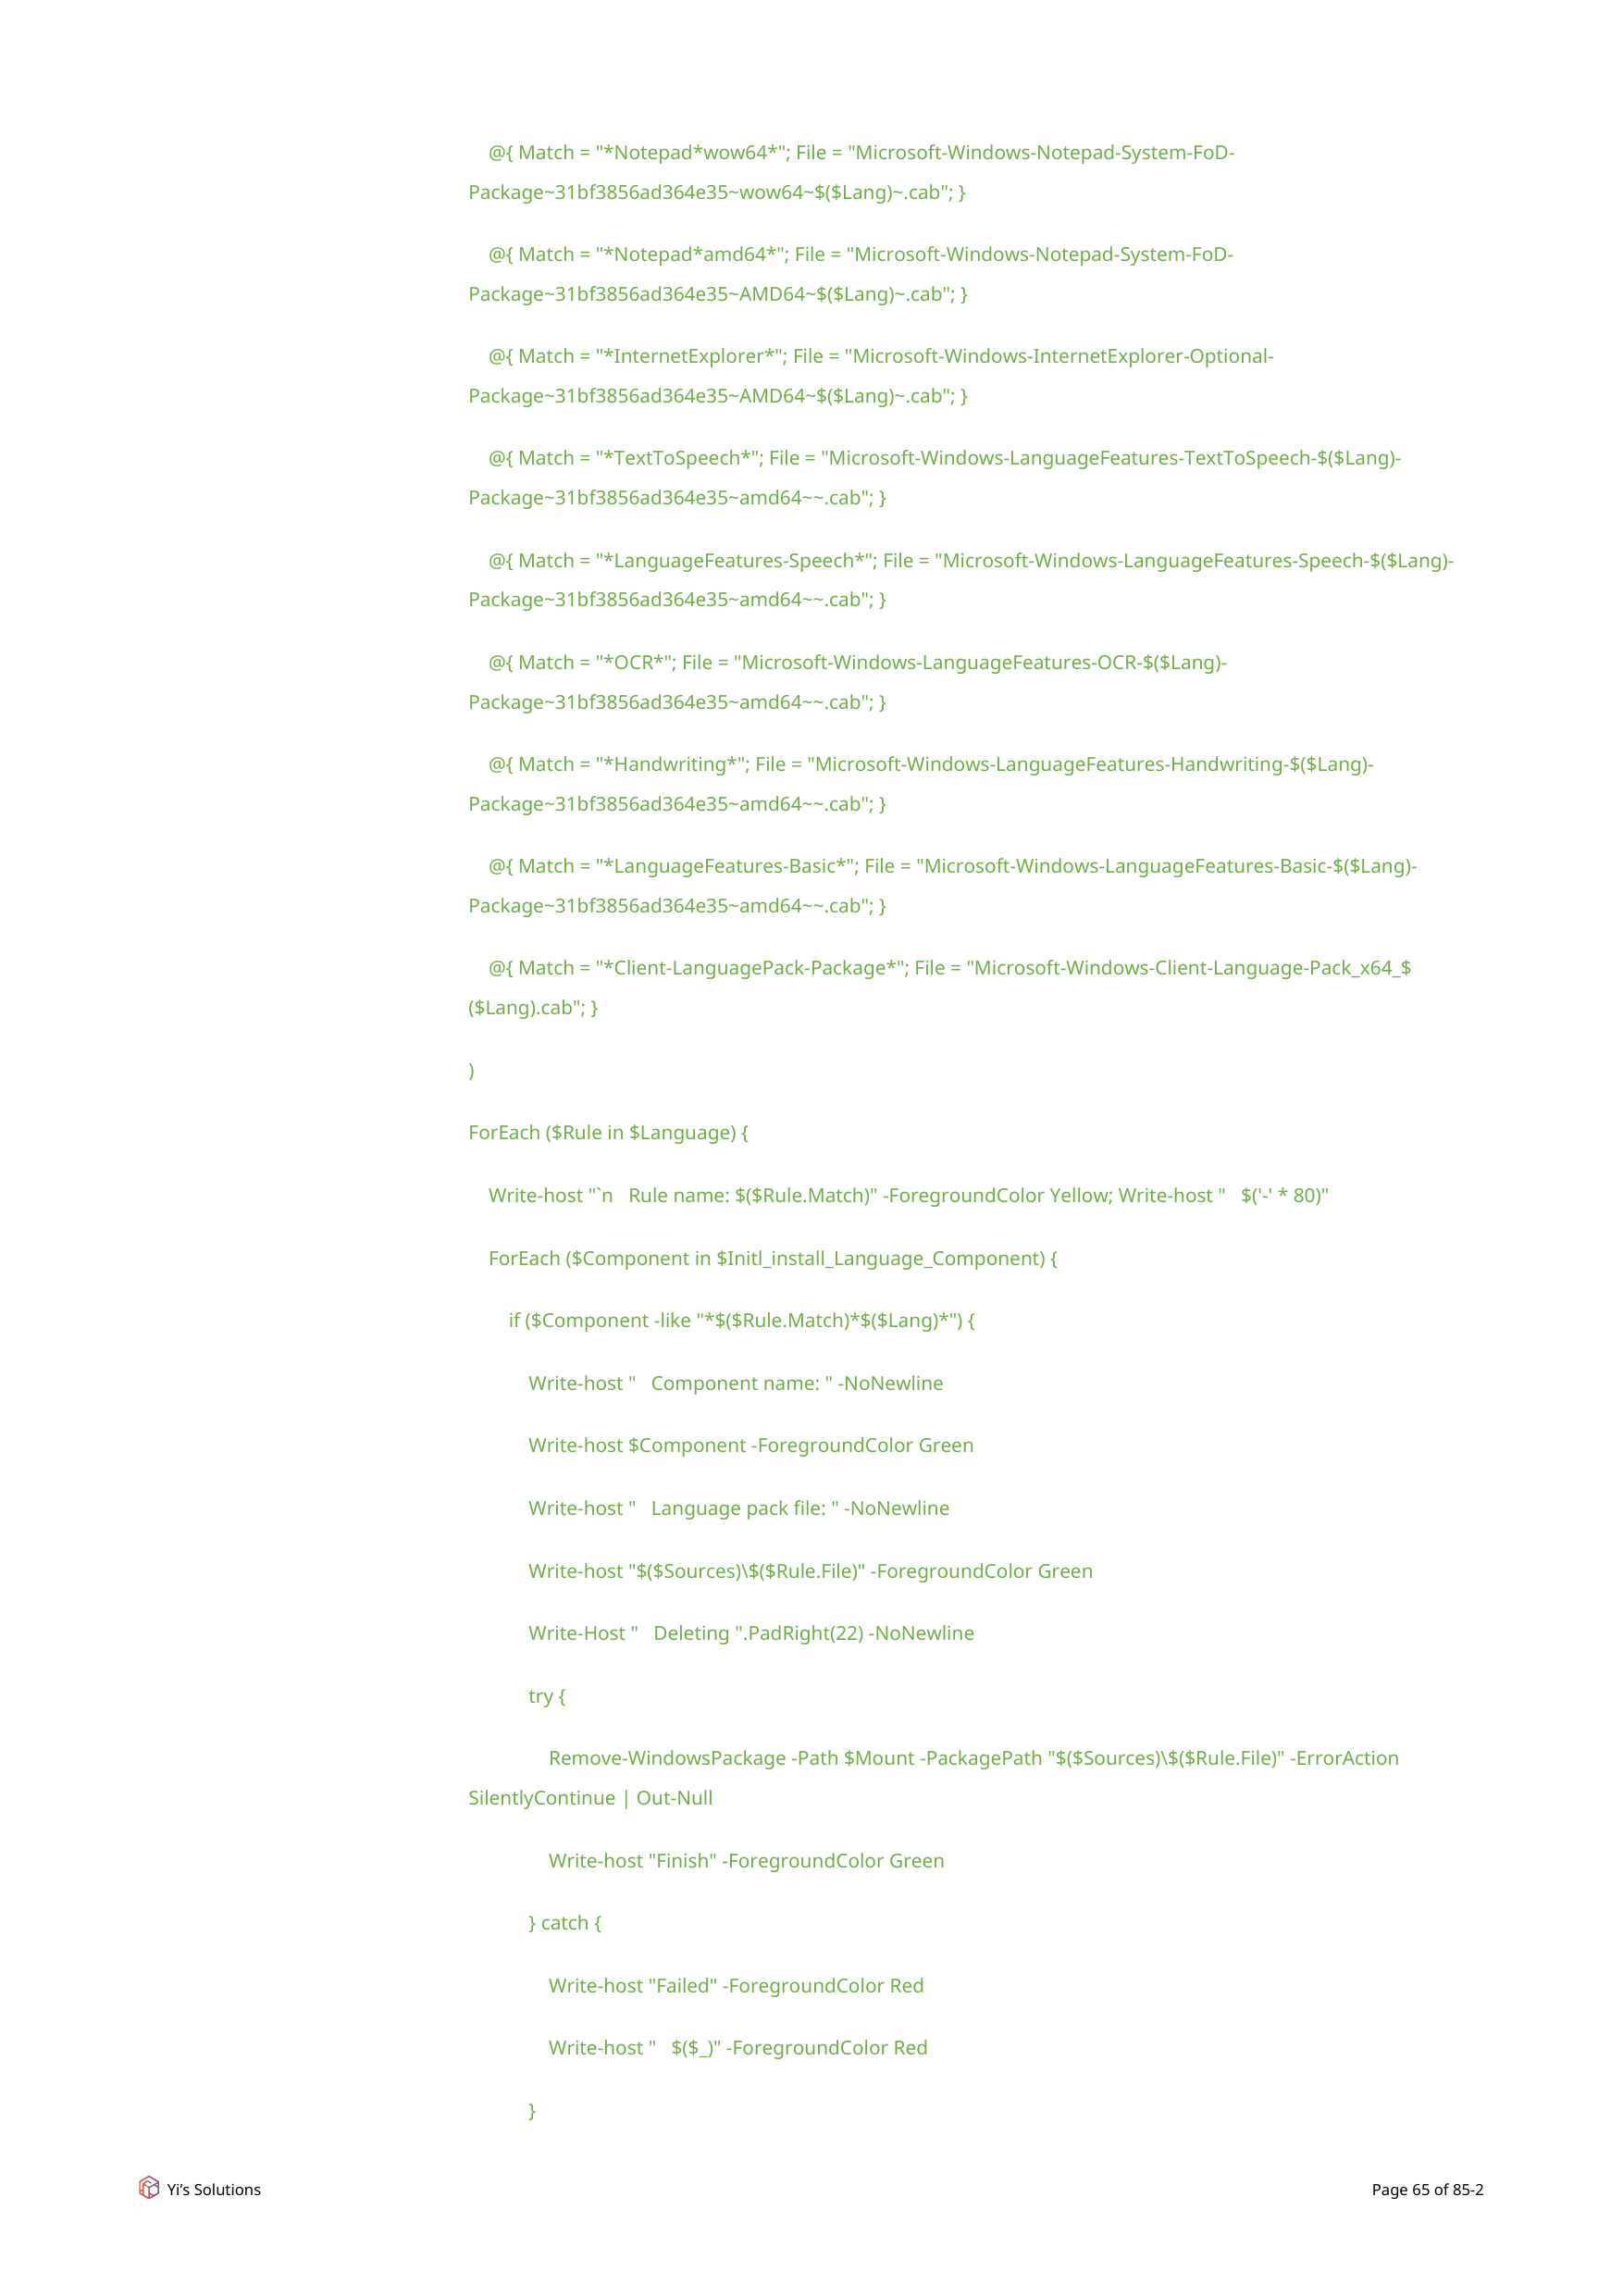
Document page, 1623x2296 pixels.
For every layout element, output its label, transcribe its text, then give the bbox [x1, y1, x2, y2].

text Write-Host " Deleting ".PadRight(22) -NoNewline [468, 1620, 1484, 1646]
text @{ Match = "*Handwriting*"; File = "Microsoft-Windows-LanguageFeatures-Handwriting-$($Lang)-Package~31bf3856ad364e35~amd64~~.cab"; } [468, 751, 1484, 816]
text @{ Match = "*TextToSpeech*"; File = "Microsoft-Windows-LanguageFeatures-TextToSpeech-$($Lang)-Package~31bf3856ad364e35~amd64~~.cab"; } [468, 445, 1484, 511]
text @{ Match = "*LanguageFeatures-Speech*"; File = "Microsoft-Windows-LanguageFeatures-Speech-$($Lang)-Package~31bf3856ad364e35~amd64~~.cab"; } [468, 547, 1484, 613]
text @{ Match = "*Notepad*wow64*"; File = "Microsoft-Windows-Notepad-System-FoD-Package~31bf3856ad364e35~wow64~$($Lang)~.cab"; } [468, 139, 1484, 205]
text Write-host "$($Sources)\$($Rule.File)" -ForegroundColor Green [468, 1558, 1484, 1583]
text Write-host $Component -ForegroundColor Green [468, 1432, 1484, 1458]
text Write-host " Component name: " -NoNewline [468, 1370, 1484, 1396]
text Remove-WindowsPackage -Path $Mount -PackagePath "$($Sources)\$($Rule.File)" -ErrorAction SilentlyContinue | Out-Null [468, 1745, 1484, 1811]
text Write-host " $($_)" -ForegroundColor Red [468, 2034, 1484, 2061]
text @{ Match = "*LanguageFeatures-Basic*"; File = "Microsoft-Windows-LanguageFeatures-Basic-$($Lang)-Package~31bf3856ad364e35~amd64~~.cab"; } [468, 852, 1484, 918]
text ) [468, 1057, 1484, 1083]
picture [139, 2176, 159, 2199]
text try { [468, 1682, 1484, 1708]
text @{ Match = "*OCR*"; File = "Microsoft-Windows-LanguageFeatures-OCR-$($Lang)-Package~31bf3856ad364e35~amd64~~.cab"; } [468, 649, 1484, 714]
text } catch { [468, 1909, 1484, 1936]
text @{ Match = "*InternetExplorer*"; File = "Microsoft-Windows-InternetExplorer-Optional-Package~31bf3856ad364e35~AMD64~$($Lang)~.cab"; } [468, 342, 1484, 408]
text Write-host "Finish" -ForegroundColor Green [468, 1847, 1484, 1873]
text ForEach ($Component in $Initl_install_Language_Component) { [468, 1245, 1484, 1271]
text } [468, 2097, 1484, 2123]
text Write-host "Failed" -ForegroundColor Red [468, 1972, 1484, 1998]
text Write-host "`n Rule name: $($Rule.Match)" -ForegroundColor Yellow; Write-host " $('-' * 80)" [468, 1182, 1484, 1209]
text Write-host " Language pack file: " -NoNewline [468, 1495, 1484, 1520]
text if ($Component -like "*$($Rule.Match)*$($Lang)*") { [468, 1307, 1484, 1334]
text @{ Match = "*Client-LanguagePack-Package*"; File = "Microsoft-Windows-Client-Language-Pack_x64_$($Lang).cab"; } [468, 955, 1484, 1021]
text @{ Match = "*Notepad*amd64*"; File = "Microsoft-Windows-Notepad-System-FoD-Package~31bf3856ad364e35~AMD64~$($Lang)~.cab"; } [468, 241, 1484, 306]
text ForEach ($Rule in $Language) { [468, 1119, 1484, 1146]
